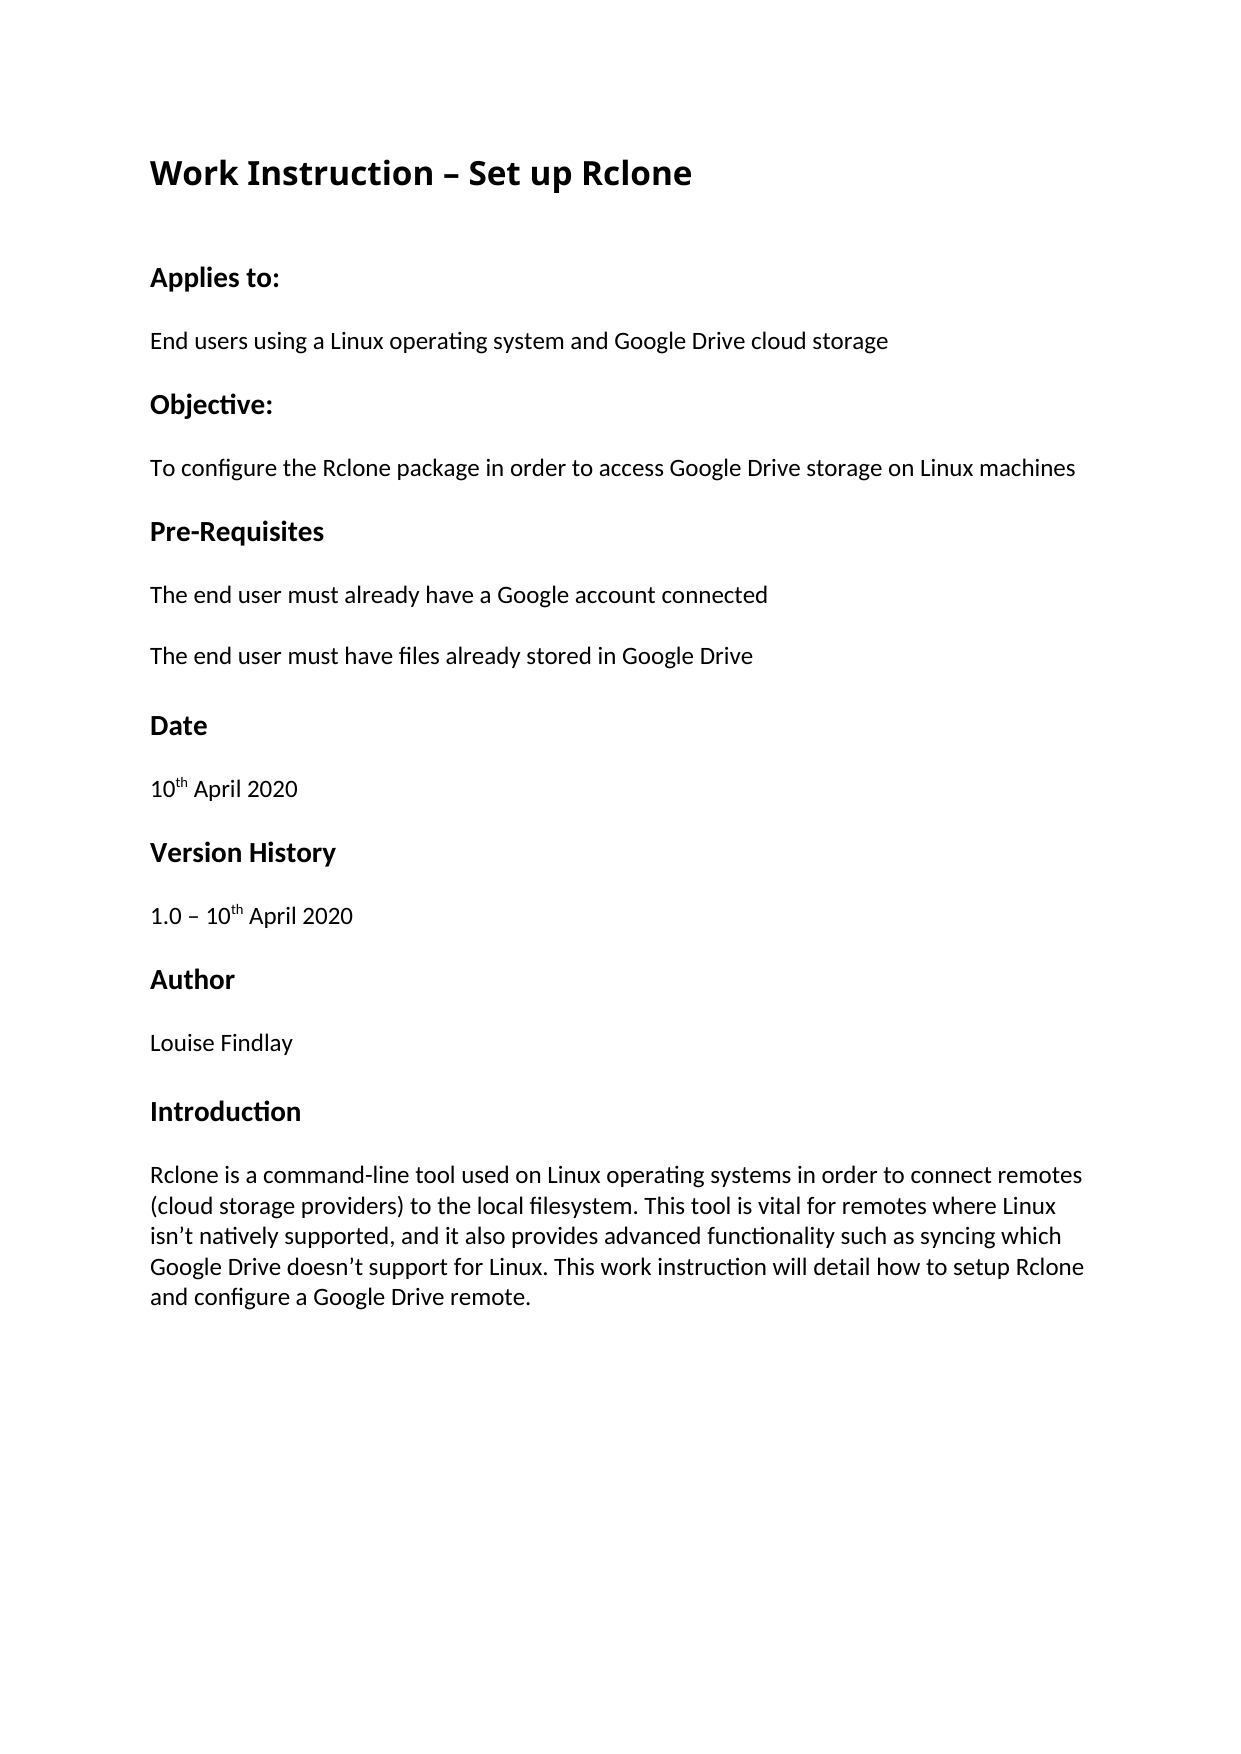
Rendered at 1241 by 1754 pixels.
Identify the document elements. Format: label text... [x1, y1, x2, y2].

text Author [150, 961, 1090, 997]
text 10th April 2020 [150, 773, 1090, 803]
text Applies to: [150, 259, 1090, 294]
text To configure the Rclone package in order to access Google Drive storage on Linux machines [150, 452, 1090, 483]
text Louise Findlay [150, 1027, 1090, 1058]
text Rclone is a command-line tool used on Linux operating systems in order to connect remotes (cloud storage providers) to the local filesystem. This tool is vital for remotes where Linux isn’t natively supported, and it also provides advanced functionality such as syncing which Google Drive doesn’t support for Linux. This work instruction will detail how to setup Rclone and configure a Google Drive remote. [150, 1159, 1090, 1312]
text End users using a Linux operating system and Google Drive cloud storage [150, 325, 1090, 356]
text Version History [150, 834, 1090, 869]
text Date [150, 707, 1090, 742]
text The end user must have files already stored in Google Drive [150, 640, 1090, 671]
text Introduction [150, 1093, 1090, 1129]
text Work Instruction – Set up Rclone [150, 150, 1090, 195]
text 1.0 – 10th April 2020 [150, 900, 1090, 930]
text The end user must already have a Google account connected [150, 579, 1090, 610]
text Pre-Requisites [150, 513, 1090, 549]
text Objective: [150, 386, 1090, 422]
